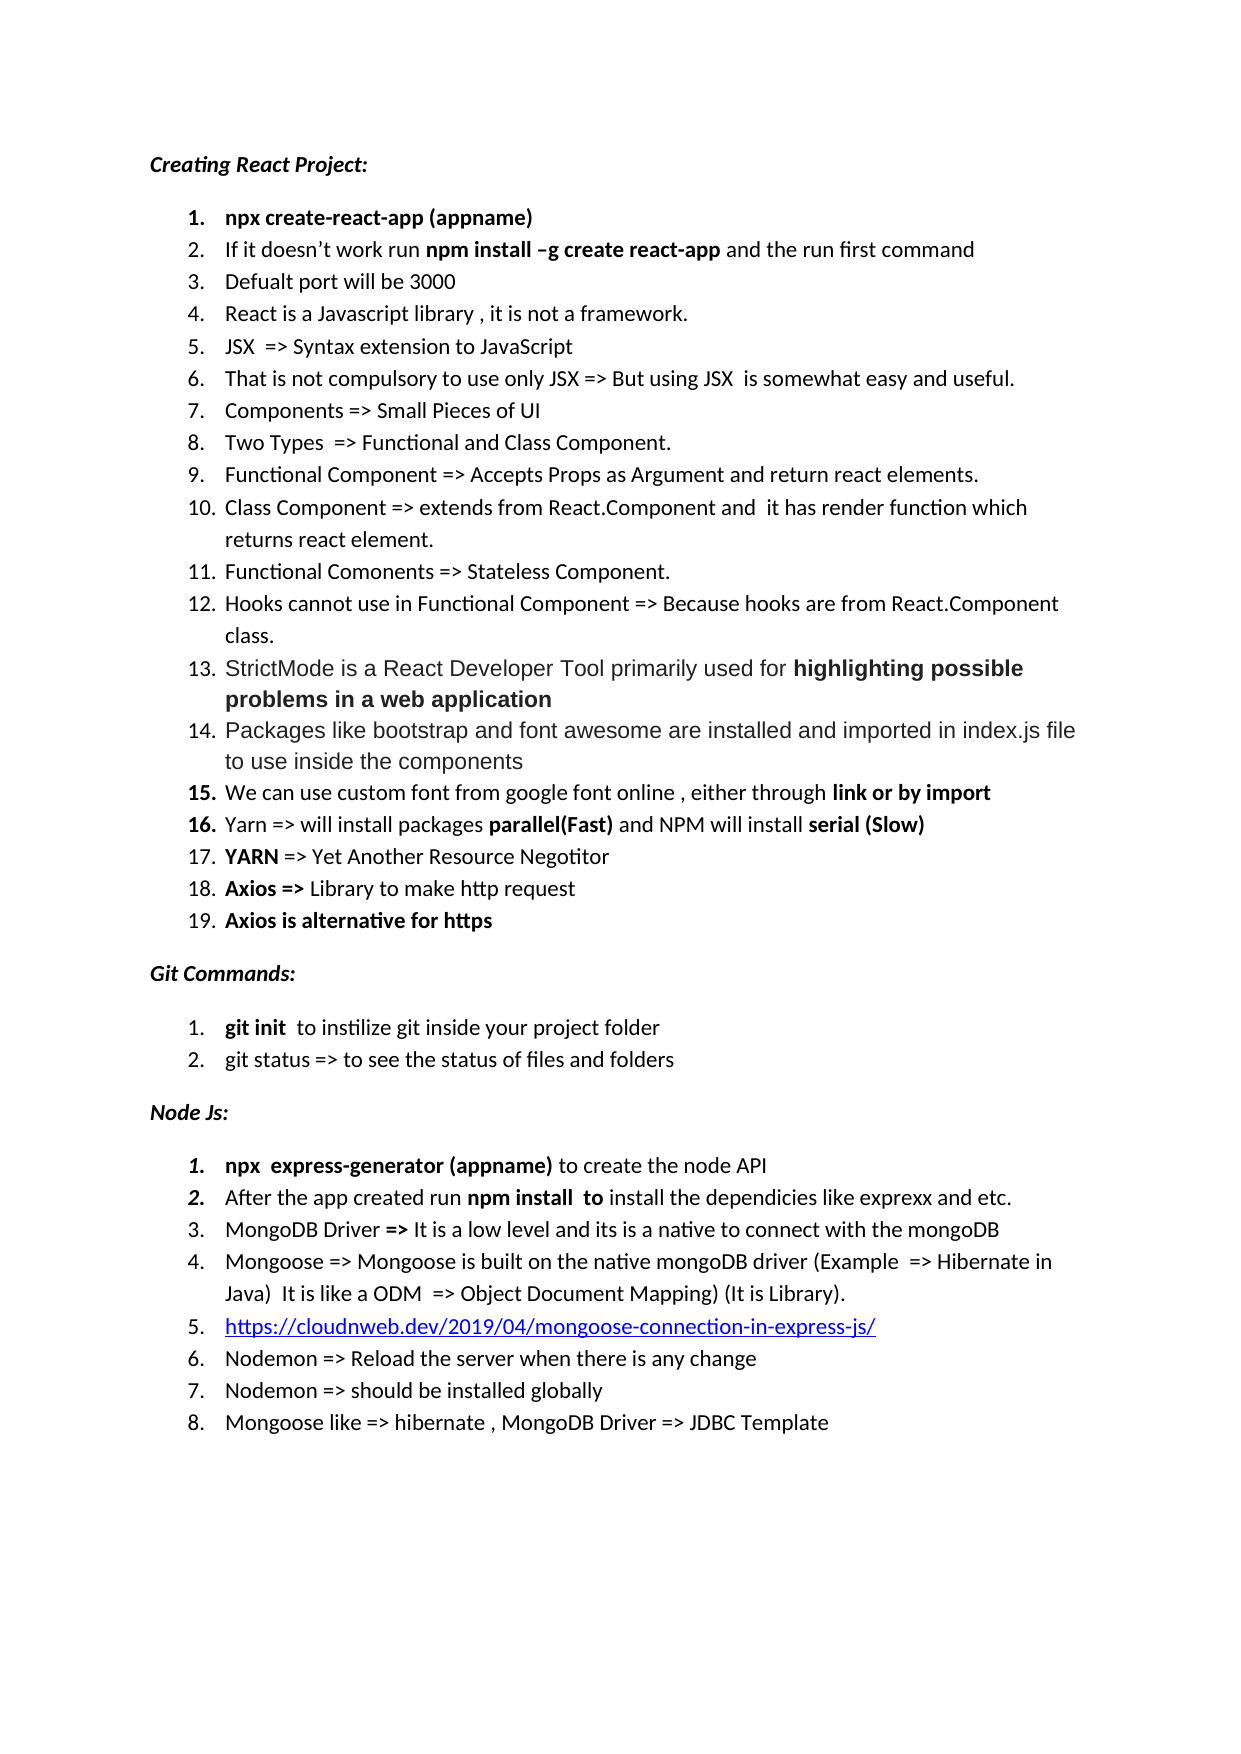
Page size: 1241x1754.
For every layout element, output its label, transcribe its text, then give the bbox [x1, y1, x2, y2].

list git status => to see the status of files and folders [187, 1045, 1090, 1073]
list That is not compulsory to use only JSX => But using JSX is somewhat easy and useful. [187, 364, 1090, 392]
list Defualt port will be 3000 [187, 267, 1090, 295]
list StrictMode is a React Developer Tool primarily used for highlighting possible problems in a web application [187, 654, 1090, 712]
list Hooks cannot use in Functional Component => Because hooks are from React.Component class. [187, 589, 1090, 649]
list Mongoose like => hibernate , MongoDB Driver => JDBC Template [187, 1408, 1090, 1436]
list Nodemon => Reload the server when there is any change [187, 1344, 1090, 1372]
list Functional Component => Accepts Props as Argument and return react elements. [187, 461, 1090, 488]
list After the app created run npm install to install the dependicies like exprexx and etc. [187, 1183, 1090, 1211]
list Packages like bootstrap and font awesome are installed and imported in index.js file to use inside the components [187, 716, 1090, 774]
list npx create-react-app (appname) [187, 203, 1090, 231]
list If it doesn’t work run npm install –g create react-app and the run first command [187, 235, 1090, 263]
list Functional Comonents => Stateless Component. [187, 557, 1090, 585]
list npx express-generator (appname) to create the node API [187, 1151, 1090, 1179]
list Two Types => Functional and Class Component. [187, 428, 1090, 456]
list Axios => Library to make http request [187, 874, 1090, 902]
text Node Js: [150, 1098, 1090, 1126]
list JSX => Syntax extension to JavaScript [187, 332, 1090, 360]
list We can use custom font from google font online , either through link or by import [187, 778, 1090, 806]
text Creating React Project: [150, 150, 1090, 178]
list Axios is alternative for https [187, 907, 1090, 934]
list React is a Javascript library , it is not a framework. [187, 299, 1090, 328]
list Class Component => extends from React.Component and it has render function which returns react element. [187, 493, 1090, 553]
text Git Commands: [150, 959, 1090, 988]
list git init to instilize git inside your project folder [187, 1013, 1090, 1041]
list Components => Small Pieces of UI [187, 396, 1090, 424]
list MongoDB Driver => It is a low level and its is a native to connect with the mongoDB [187, 1215, 1090, 1243]
list https://cloudnweb.dev/2019/04/mongoose-connection-in-express-js/ [187, 1312, 1090, 1340]
list YARN => Yet Another Resource Negotitor [187, 842, 1090, 870]
list Yarn => will install packages parallel(Fast) and NPM will install serial (Slow) [187, 810, 1090, 838]
list Nodemon => should be installed globally [187, 1376, 1090, 1404]
